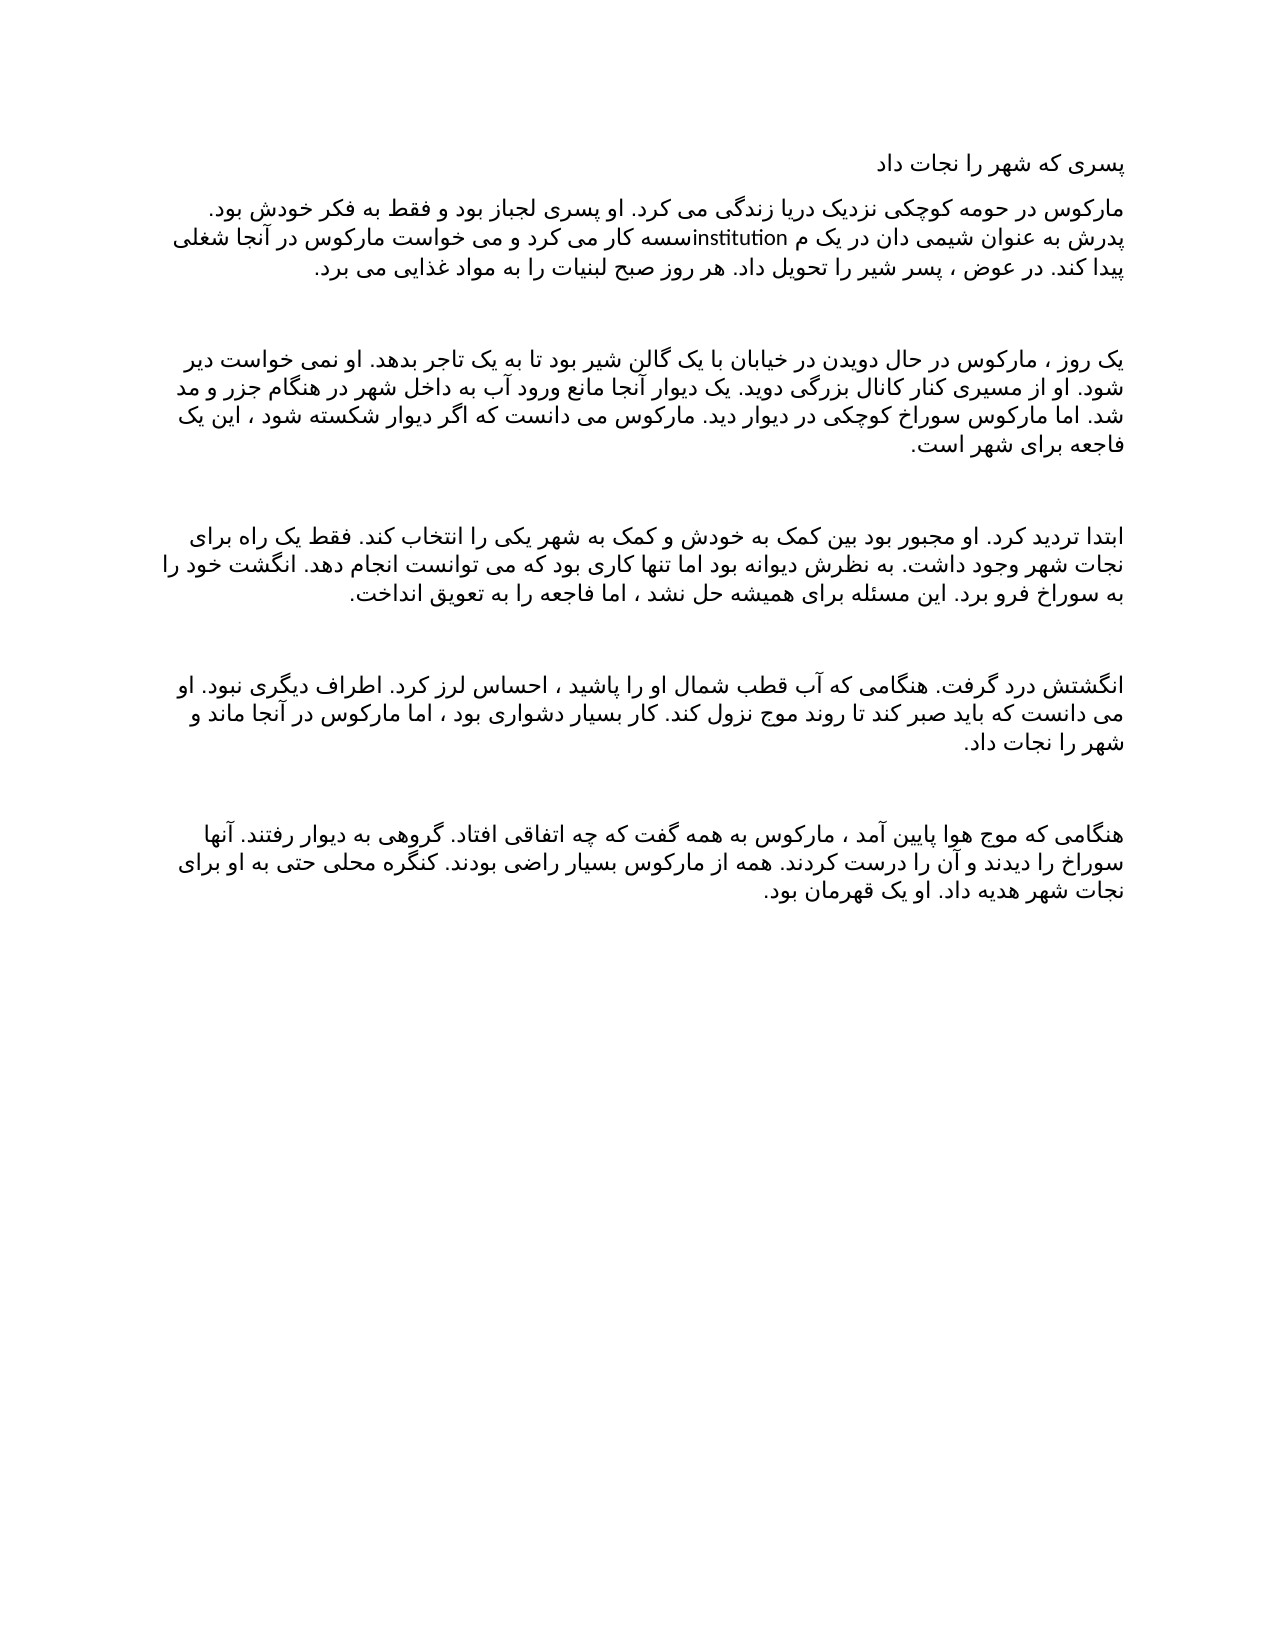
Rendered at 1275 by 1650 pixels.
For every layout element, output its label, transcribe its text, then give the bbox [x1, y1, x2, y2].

text انگشتش درد گرفت. هنگامی که آب قطب شمال او را پاشید ، احساس لرز کرد. اطراف دیگری نبود. او می دانست که باید صبر کند تا روند موج نزول کند. کار بسیار دشواری بود ، اما مارکوس در آنجا ماند و شهر را نجات داد. [150, 672, 1125, 755]
text ابتدا تردید کرد. او مجبور بود بین کمک به خودش و کمک به شهر یکی را انتخاب کند. فقط یک راه برای نجات شهر وجود داشت. به نظرش دیوانه بود اما تنها کاری بود که می توانست انجام دهد. انگشت خود را به سوراخ فرو برد. این مسئله برای همیشه حل نشد ، اما فاجعه را به تعویق انداخت. [150, 523, 1125, 606]
text هنگامی که موج هوا پایین آمد ، مارکوس به همه گفت که چه اتفاقی افتاد. گروهی به دیوار رفتند. آنها سوراخ را دیدند و آن را درست کردند. همه از مارکوس بسیار راضی بودند. کنگره محلی حتی به او برای نجات شهر هدیه داد. او یک قهرمان بود. [150, 821, 1125, 904]
text مارکوس در حومه کوچکی نزدیک دریا زندگی می کرد. او پسری لجباز بود و فقط به فکر خودش بود. پدرش به عنوان شیمی دان در یک م institutionسسه کار می کرد و می خواست مارکوس در آنجا شغلی پیدا کند. در عوض ، پسر شیر را تحویل داد. هر روز صبح لبنیات را به مواد غذایی می برد. [150, 195, 1125, 280]
text یک روز ، مارکوس در حال دویدن در خیابان با یک گالن شیر بود تا به یک تاجر بدهد. او نمی خواست دیر شود. او از مسیری کنار کانال بزرگی دوید. یک دیوار آنجا مانع ورود آب به داخل شهر در هنگام جزر و مد شد. اما مارکوس سوراخ کوچکی در دیوار دید. مارکوس می دانست که اگر دیوار شکسته شود ، این یک فاجعه برای شهر است. [150, 346, 1125, 457]
text پسری که شهر را نجات داد [150, 150, 1125, 176]
